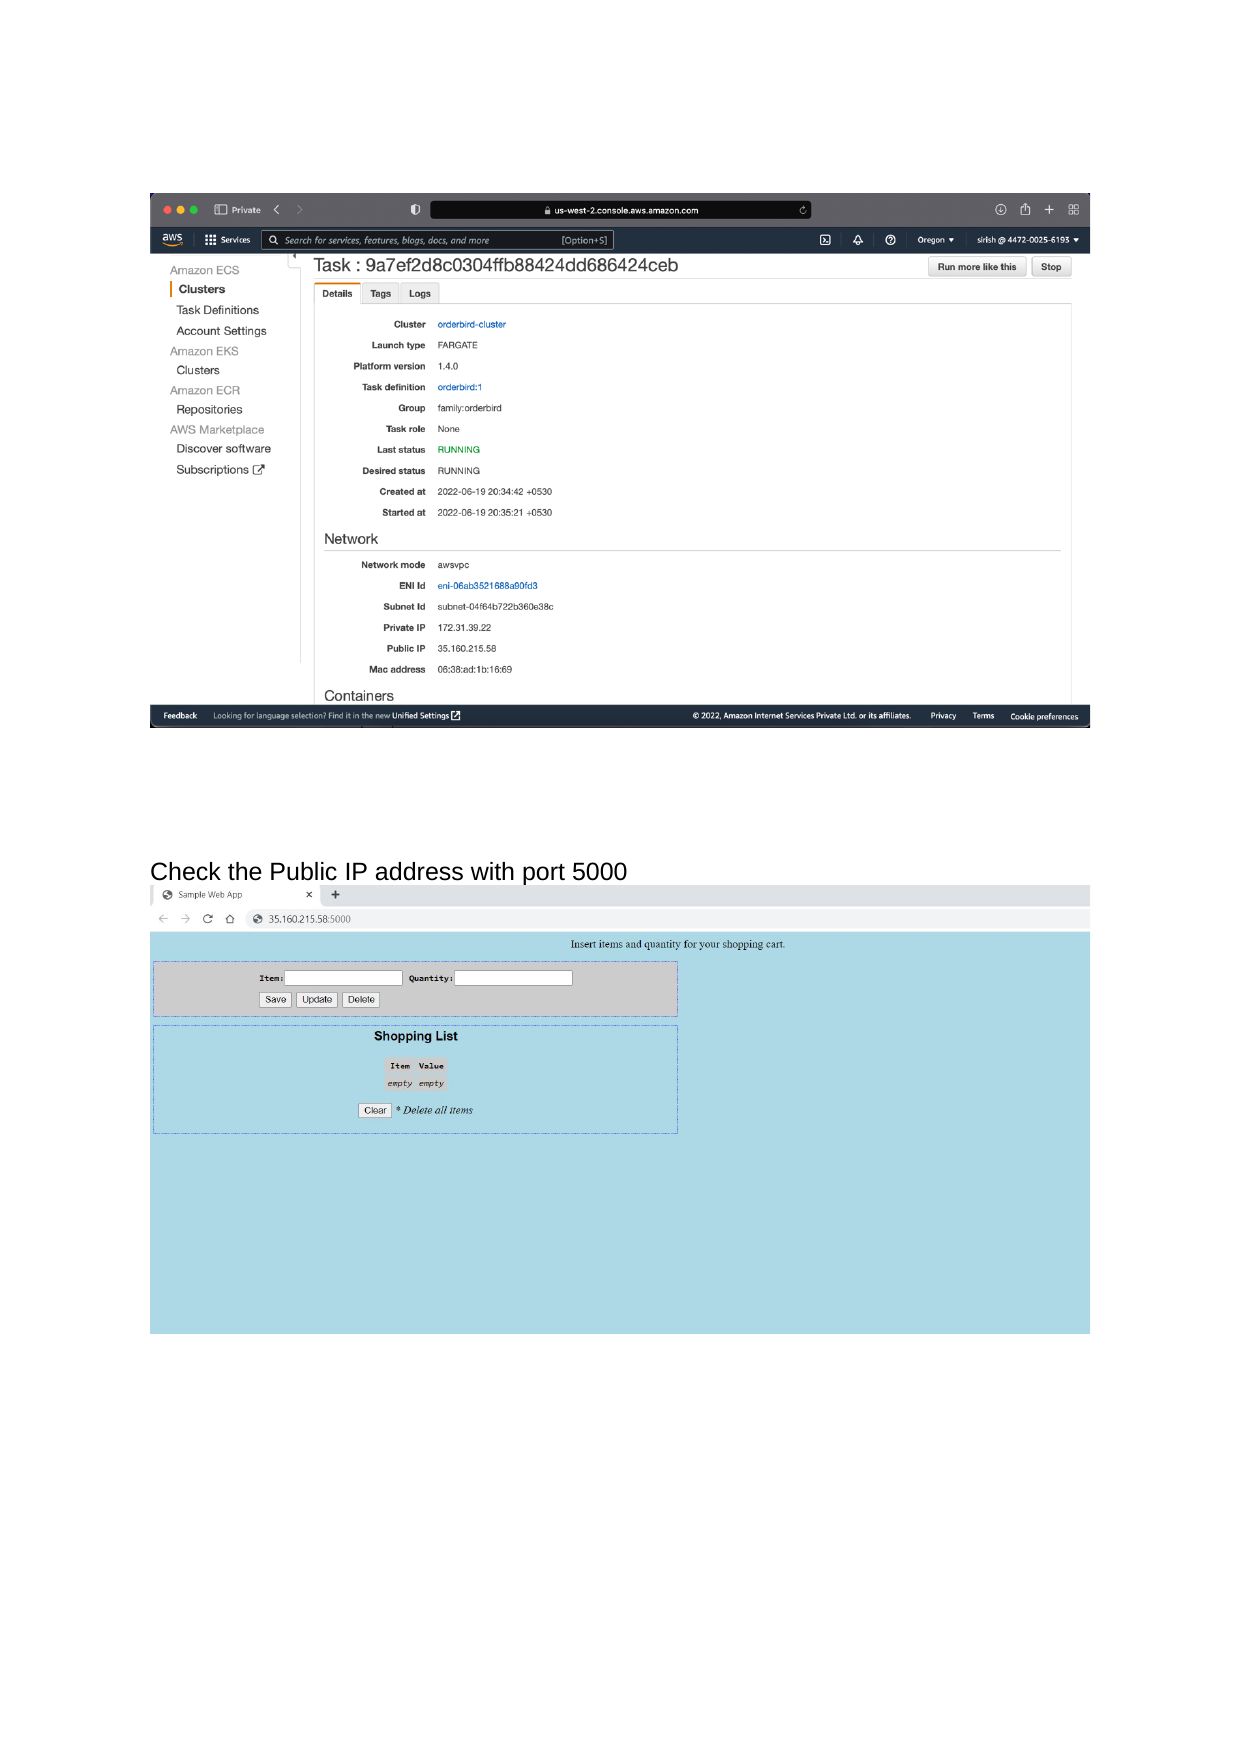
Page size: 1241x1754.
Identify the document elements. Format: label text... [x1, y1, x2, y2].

picture [150, 885, 1091, 1334]
picture [150, 193, 1091, 728]
text Check the Public IP address with port 5000 [150, 857, 1090, 885]
